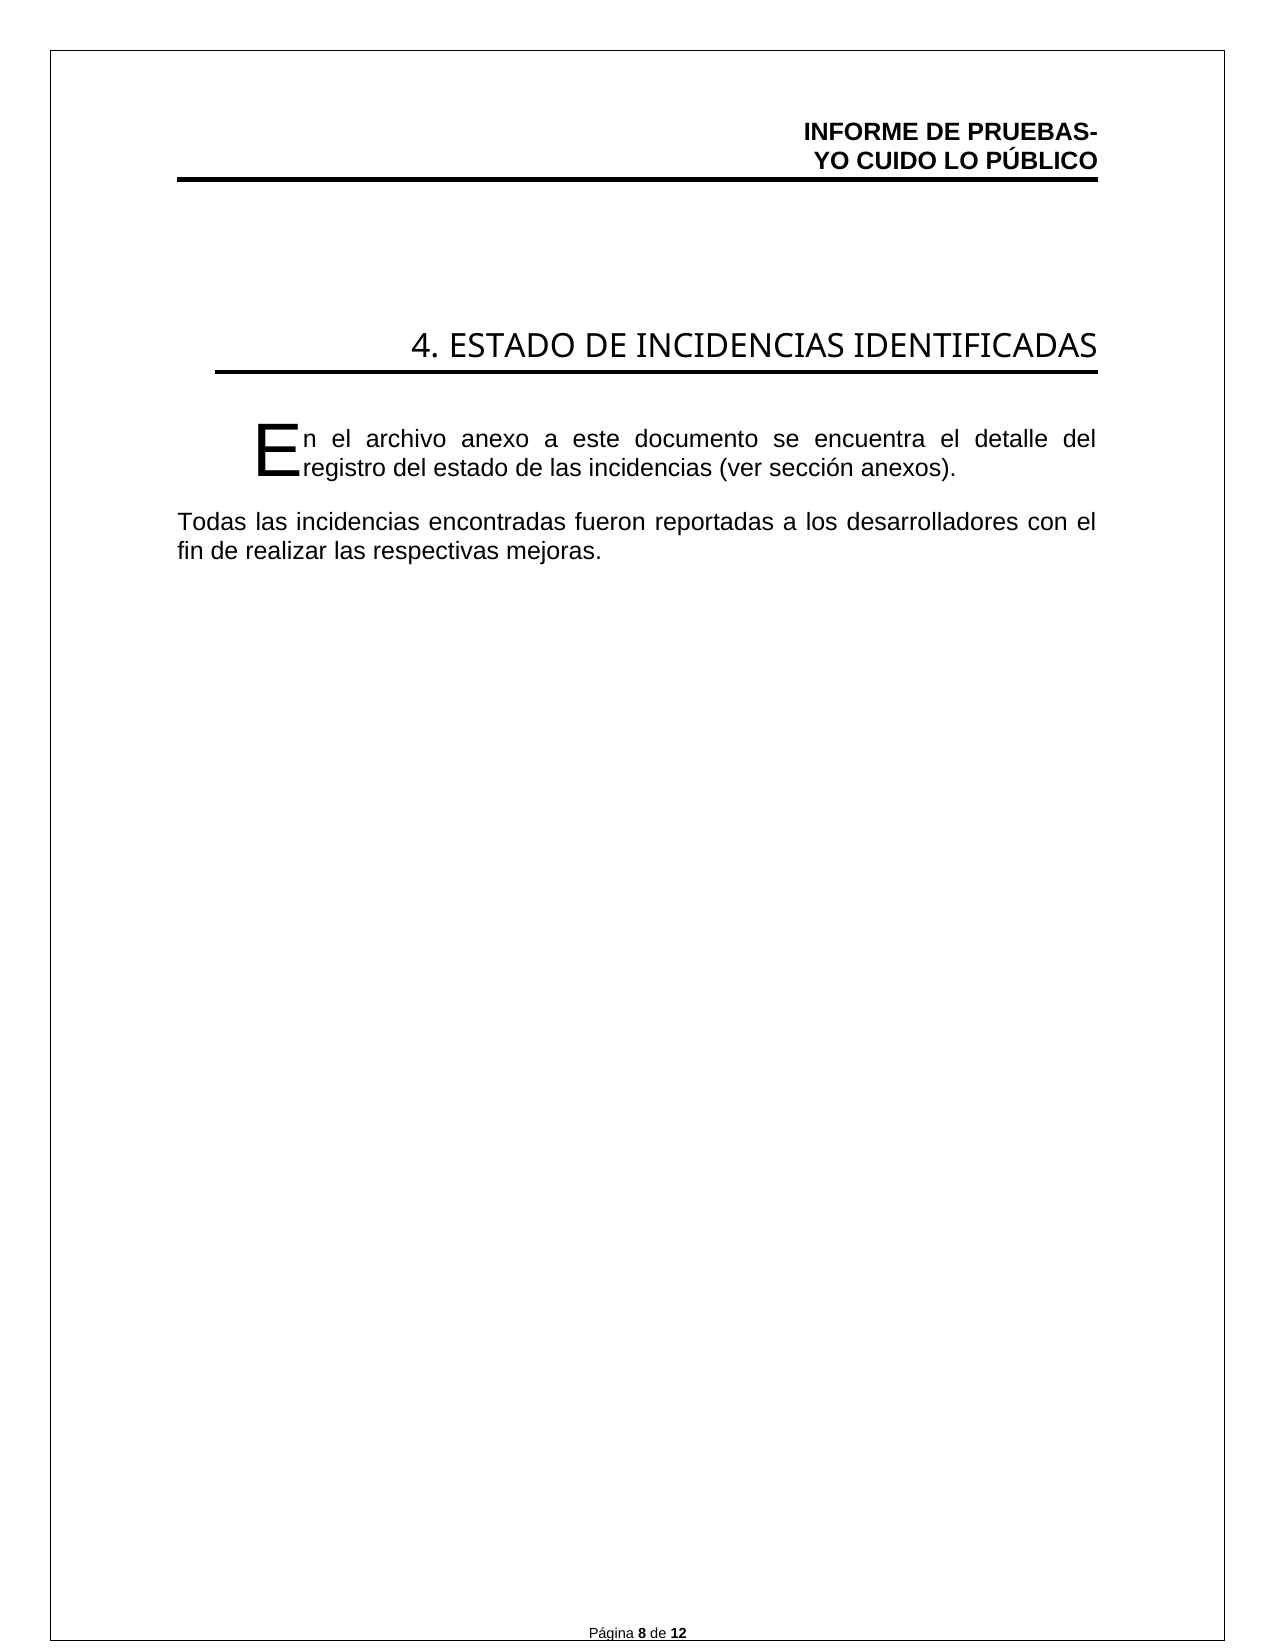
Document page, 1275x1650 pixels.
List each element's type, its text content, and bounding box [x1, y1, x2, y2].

text Todas las incidencias encontradas fueron reportadas a los desarrolladores con el fin de realizar las respectivas mejoras. [177, 507, 1098, 564]
list ESTADO DE INCIDENCIAS IDENTIFICADAS [214, 322, 1098, 374]
text n el archivo anexo a este documento se encuentra el detalle del registro del estado de las incidencias (ver sección anexos). [252, 424, 1098, 482]
